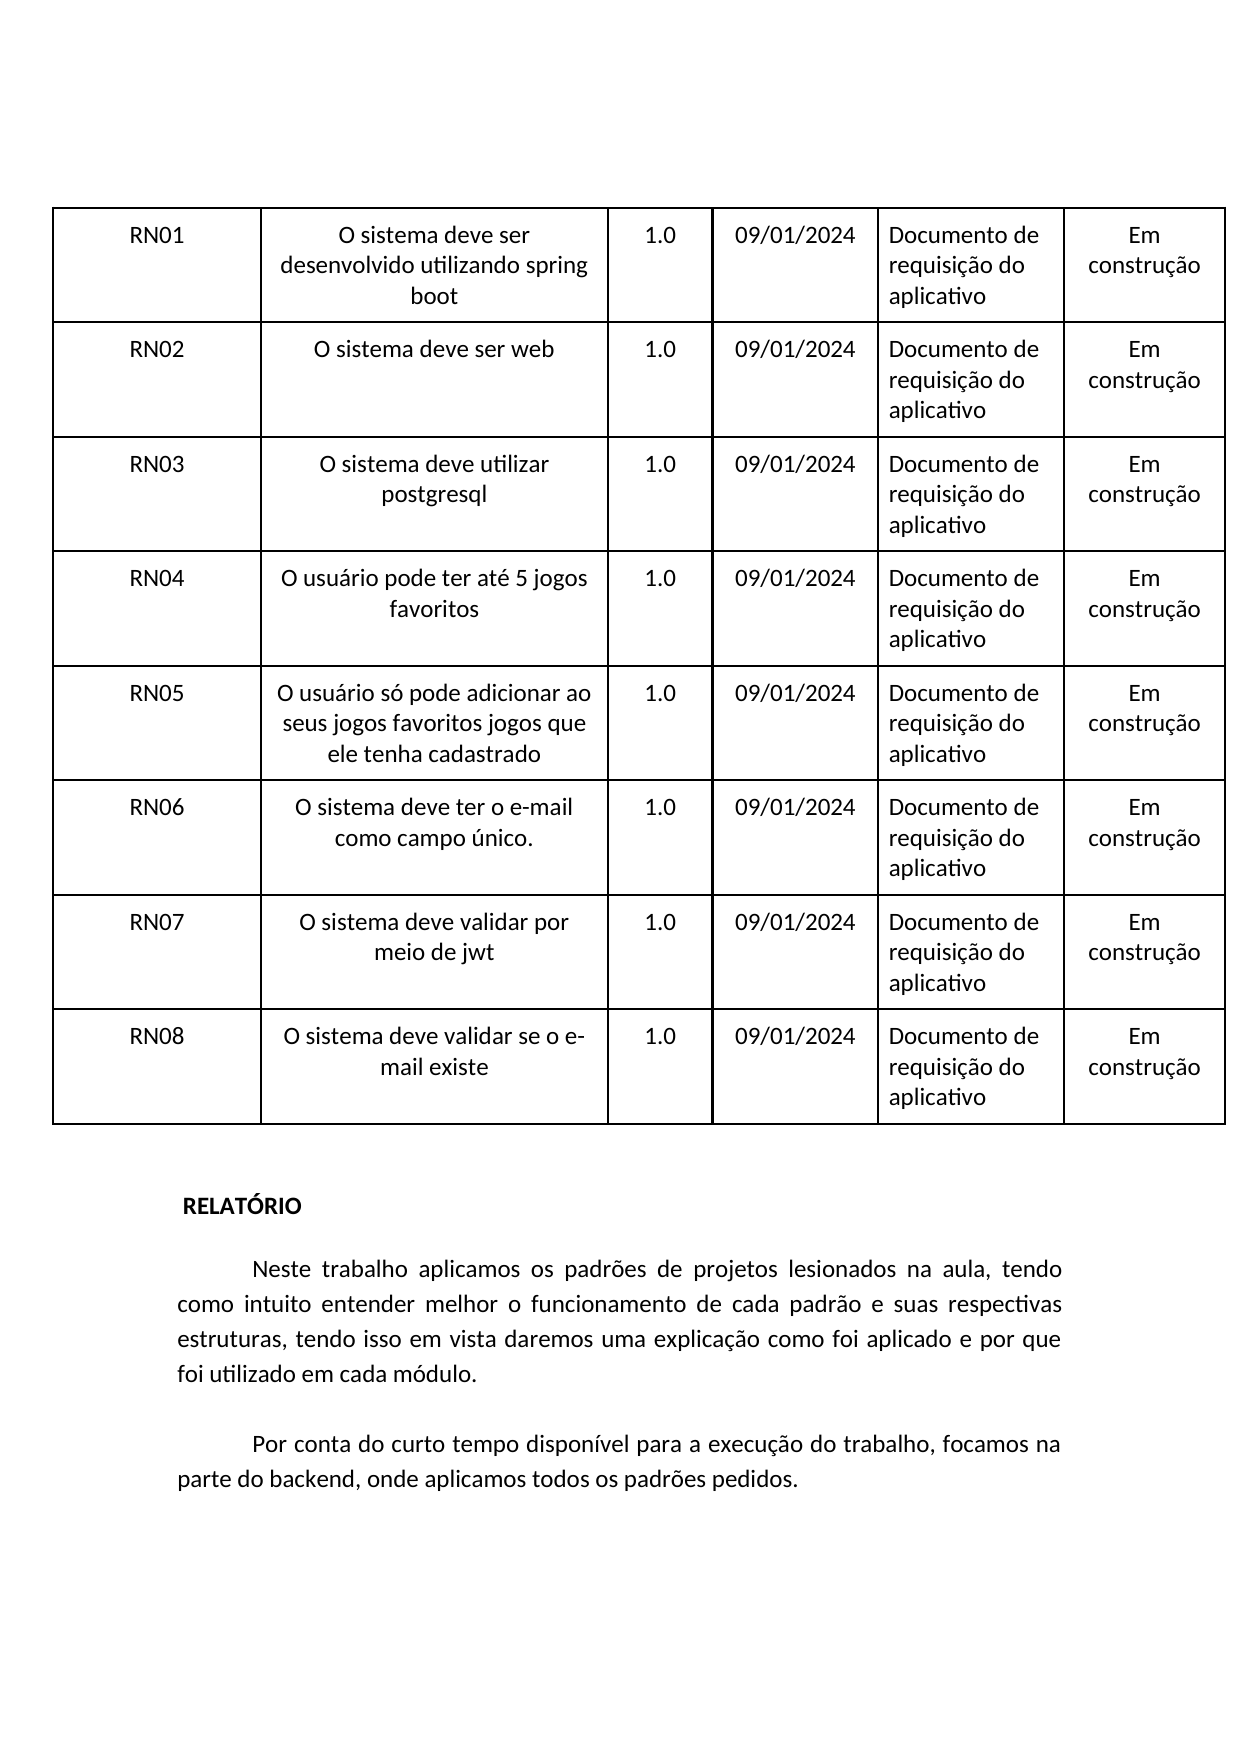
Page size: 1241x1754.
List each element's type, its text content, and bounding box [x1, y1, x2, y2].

text Neste trabalho aplicamos os padrões de projetos lesionados na aula, tendo como intuito entender melhor o funcionamento de cada padrão e suas respectivas estruturas, tendo isso em vista daremos uma explicação como foi aplicado e por que foi utilizado em cada módulo. [177, 1254, 1063, 1389]
table_cell Documento de requisição do aplicativo [879, 209, 1063, 321]
table_cell 1.0 [609, 552, 711, 664]
table_cell 09/01/2024 [714, 552, 877, 664]
table_cell Em construção [1065, 896, 1224, 1008]
subtitle RELATÓRIO [177, 1190, 1063, 1220]
table_cell RN07 [54, 896, 260, 1008]
text Por conta do curto tempo disponível para a execução do trabalho, focamos na parte do backend, onde aplicamos todos os padrões pedidos. [177, 1429, 1063, 1494]
table_cell 09/01/2024 [714, 1010, 877, 1122]
table_cell 1.0 [609, 323, 711, 436]
table_cell 09/01/2024 [714, 896, 877, 1008]
table_cell Documento de requisição do aplicativo [879, 552, 1063, 664]
table_cell Em construção [1065, 1010, 1224, 1122]
table_cell 1.0 [609, 667, 711, 779]
table_cell Em construção [1065, 438, 1224, 550]
table_cell RN01 [54, 209, 260, 321]
table_cell 09/01/2024 [714, 667, 877, 779]
table_cell O usuário só pode adicionar ao seus jogos favoritos jogos que ele tenha cadastrado [262, 667, 607, 779]
table_cell Em construção [1065, 323, 1224, 436]
table_cell Documento de requisição do aplicativo [879, 438, 1063, 550]
table_cell 1.0 [609, 438, 711, 550]
table_cell RN02 [54, 323, 260, 436]
table_cell 09/01/2024 [714, 781, 877, 893]
table_cell 1.0 [609, 209, 711, 321]
table_cell RN06 [54, 781, 260, 893]
table_cell O sistema deve ser desenvolvido utilizando spring boot [262, 209, 607, 321]
table_cell RN04 [54, 552, 260, 664]
table_cell Documento de requisição do aplicativo [879, 1010, 1063, 1122]
table_cell Em construção [1065, 781, 1224, 893]
table_cell RN03 [54, 438, 260, 550]
table_cell Documento de requisição do aplicativo [879, 667, 1063, 779]
table_cell RN08 [54, 1010, 260, 1122]
table_cell 09/01/2024 [714, 438, 877, 550]
table_cell O sistema deve utilizar postgresql [262, 438, 607, 550]
table_cell O usuário pode ter até 5 jogos favoritos [262, 552, 607, 664]
table_cell O sistema deve validar se o e-mail existe [262, 1010, 607, 1122]
table_cell O sistema deve validar por meio de jwt [262, 896, 607, 1008]
table_cell Documento de requisição do aplicativo [879, 781, 1063, 893]
table_cell Em construção [1065, 552, 1224, 664]
table_cell Documento de requisição do aplicativo [879, 323, 1063, 436]
table_cell 1.0 [609, 896, 711, 1008]
table_cell RN05 [54, 667, 260, 779]
table_cell 1.0 [609, 781, 711, 893]
table_cell 1.0 [609, 1010, 711, 1122]
table_cell Em construção [1065, 667, 1224, 779]
table_cell 09/01/2024 [714, 323, 877, 436]
table_cell O sistema deve ter o e-mail como campo único. [262, 781, 607, 893]
table_cell O sistema deve ser web [262, 323, 607, 436]
table_cell Em construção [1065, 209, 1224, 321]
table_cell 09/01/2024 [714, 209, 877, 321]
table_cell Documento de requisição do aplicativo [879, 896, 1063, 1008]
